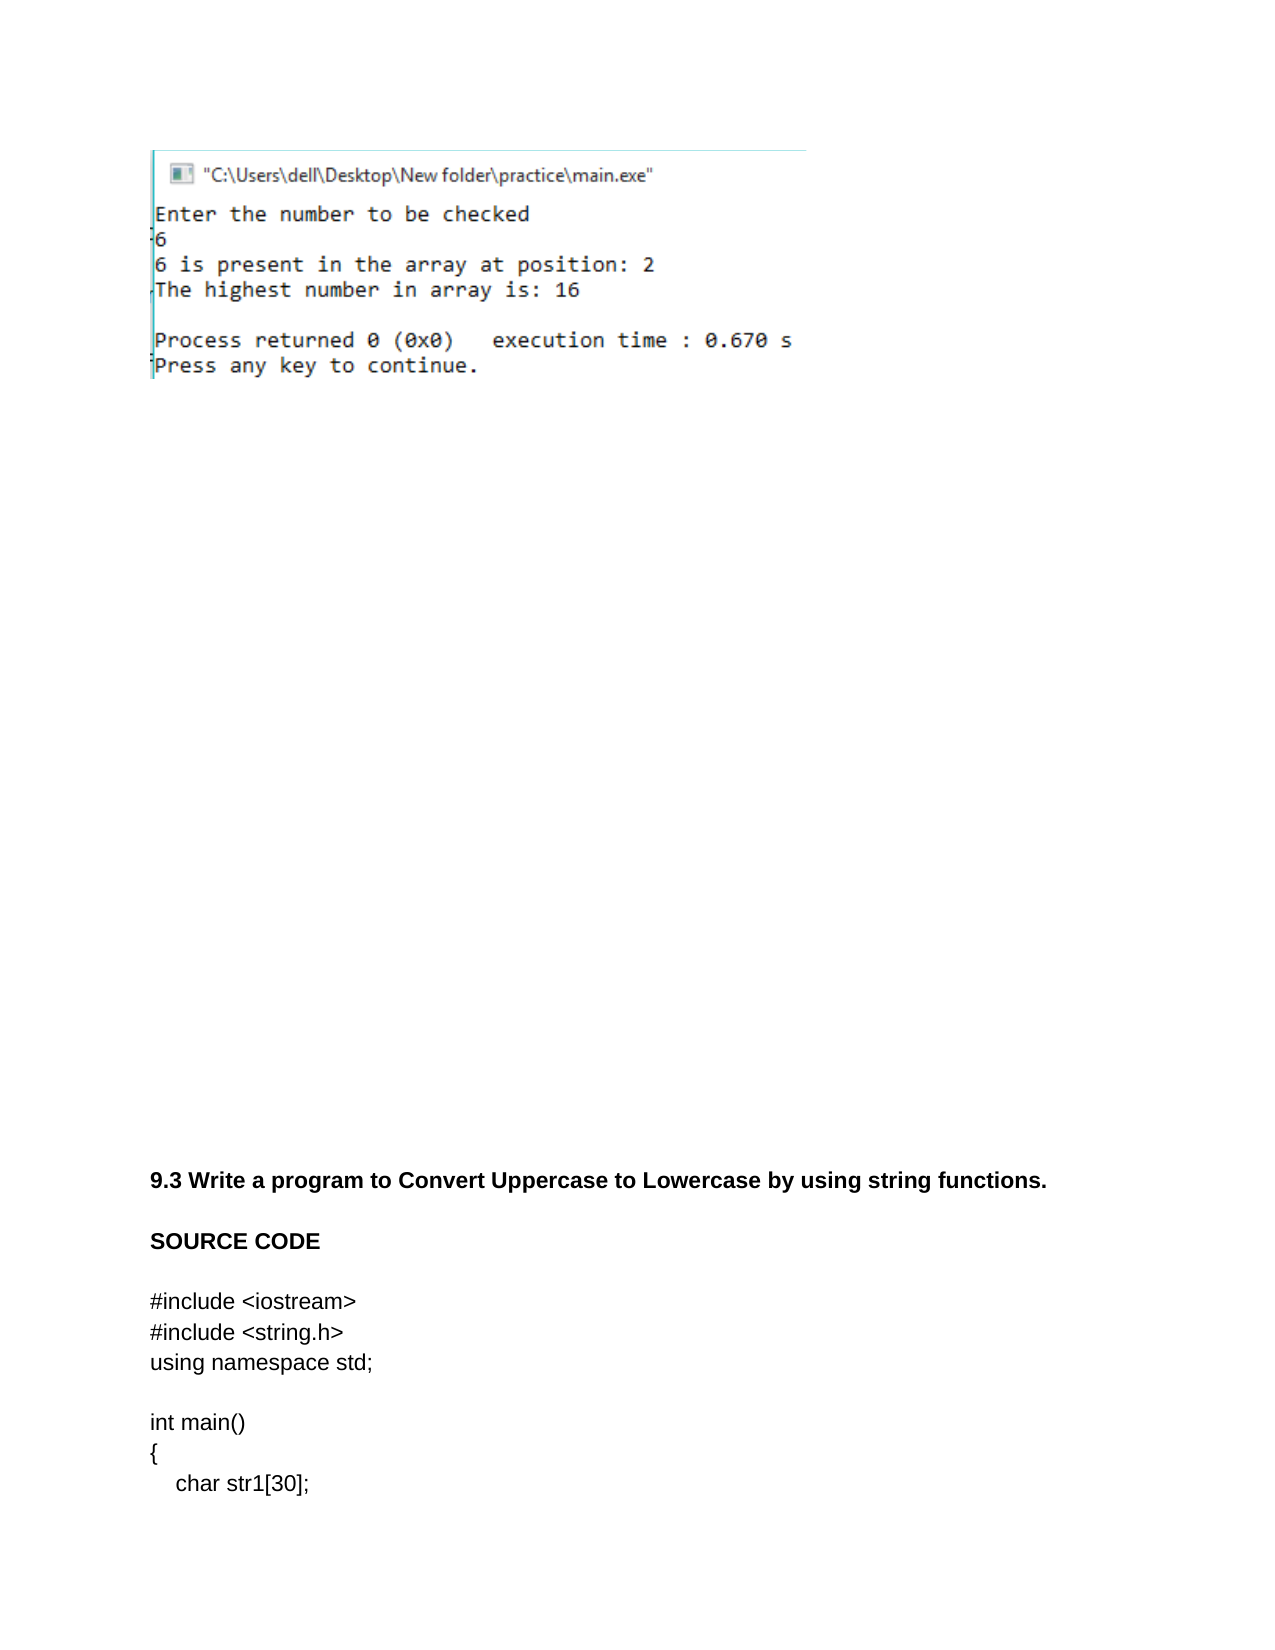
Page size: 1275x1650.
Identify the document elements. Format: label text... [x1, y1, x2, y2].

picture [150, 150, 807, 379]
text { [150, 1439, 1125, 1466]
text SOURCE CODE [150, 1228, 1125, 1254]
text char str1[30]; [150, 1469, 1125, 1496]
text int main() [150, 1409, 1125, 1435]
text #include <string.h> [150, 1318, 1125, 1345]
text 9.3 Write a program to Convert Uppercase to Lowercase by using string functions. [150, 1167, 1125, 1194]
text #include <iostream> [150, 1288, 1125, 1314]
text using namespace std; [150, 1349, 1125, 1375]
